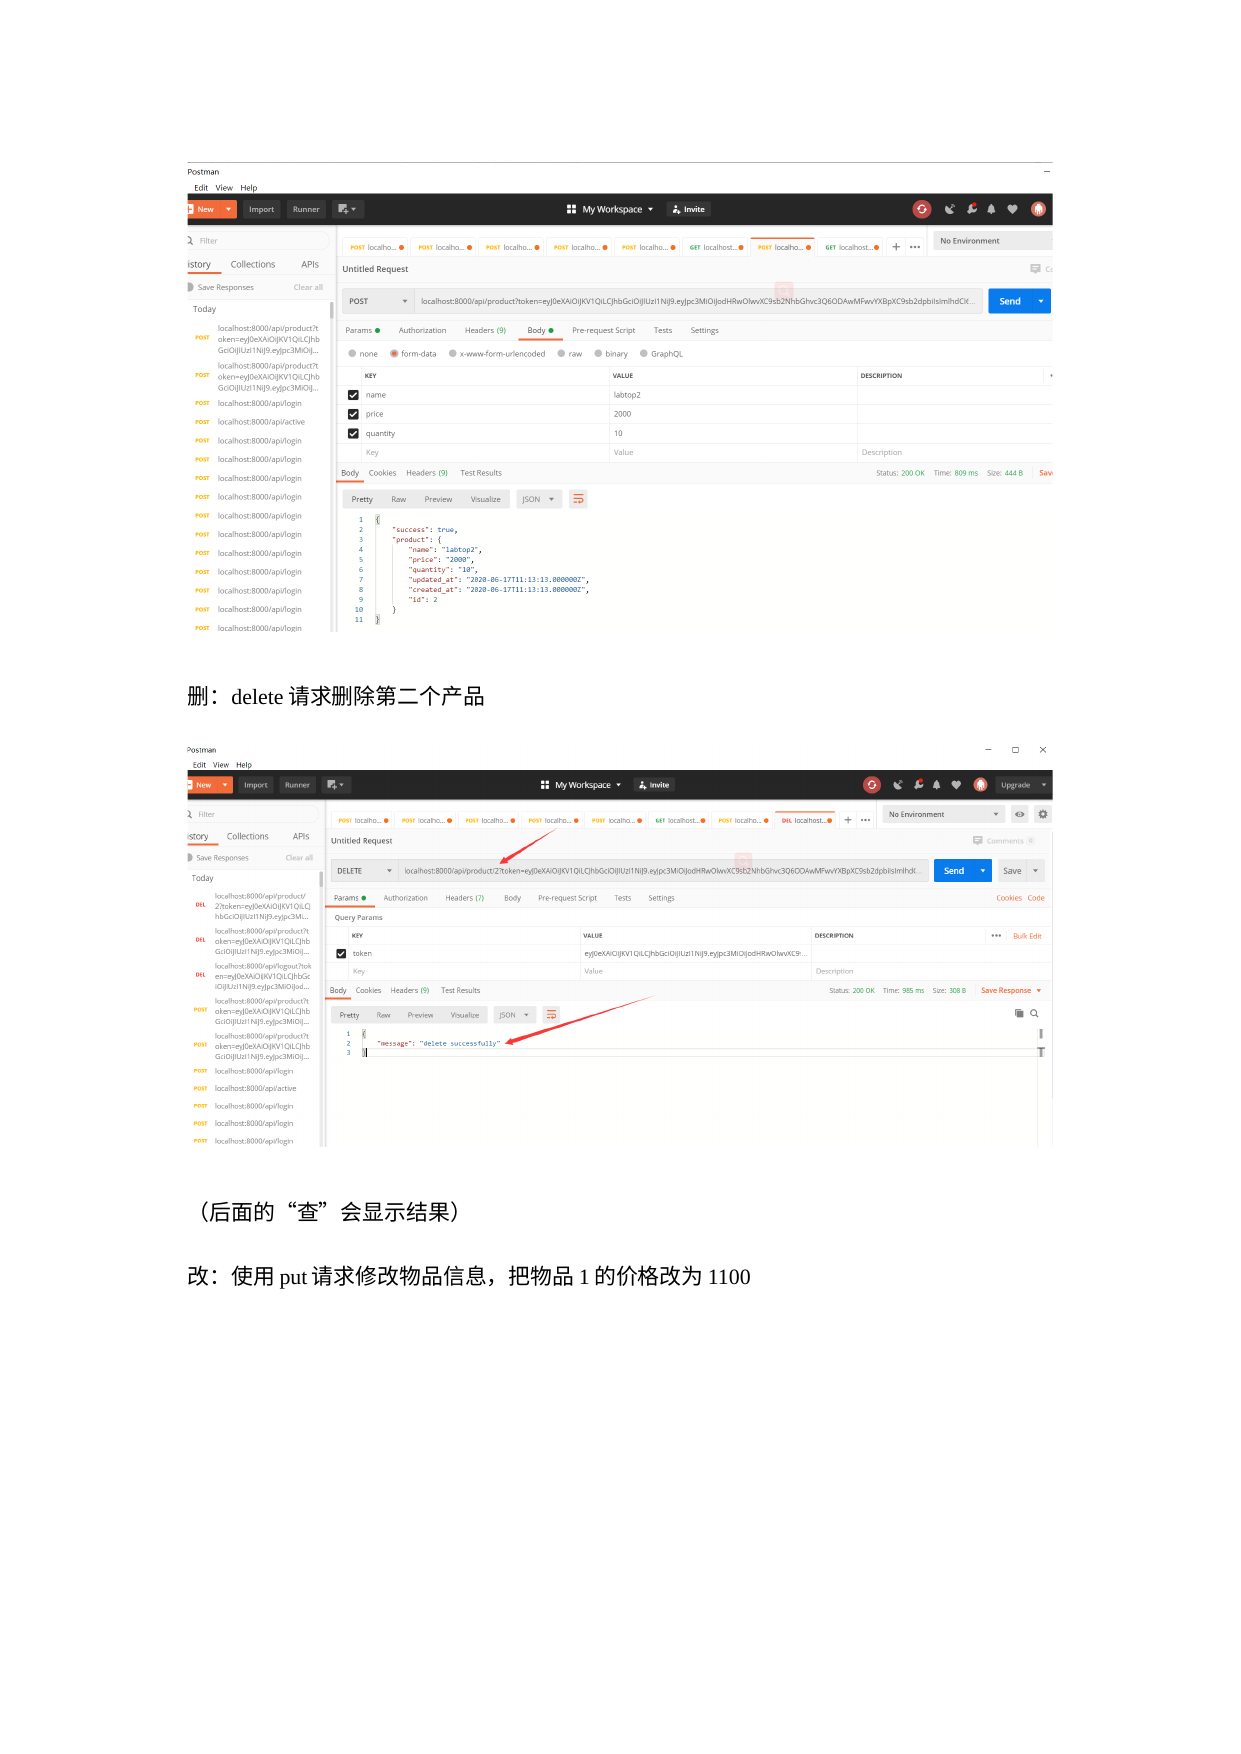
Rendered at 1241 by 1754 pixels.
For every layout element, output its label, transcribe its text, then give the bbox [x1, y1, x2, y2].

list 改：使用put请求修改物品信息，把物品1的价格改为1100 [187, 1259, 1053, 1291]
picture [187, 162, 1053, 632]
picture [187, 742, 1053, 1147]
list （后面的“查”会显示结果） [187, 1194, 1053, 1227]
list 删：delete请求删除第二个产品 [187, 678, 1053, 711]
